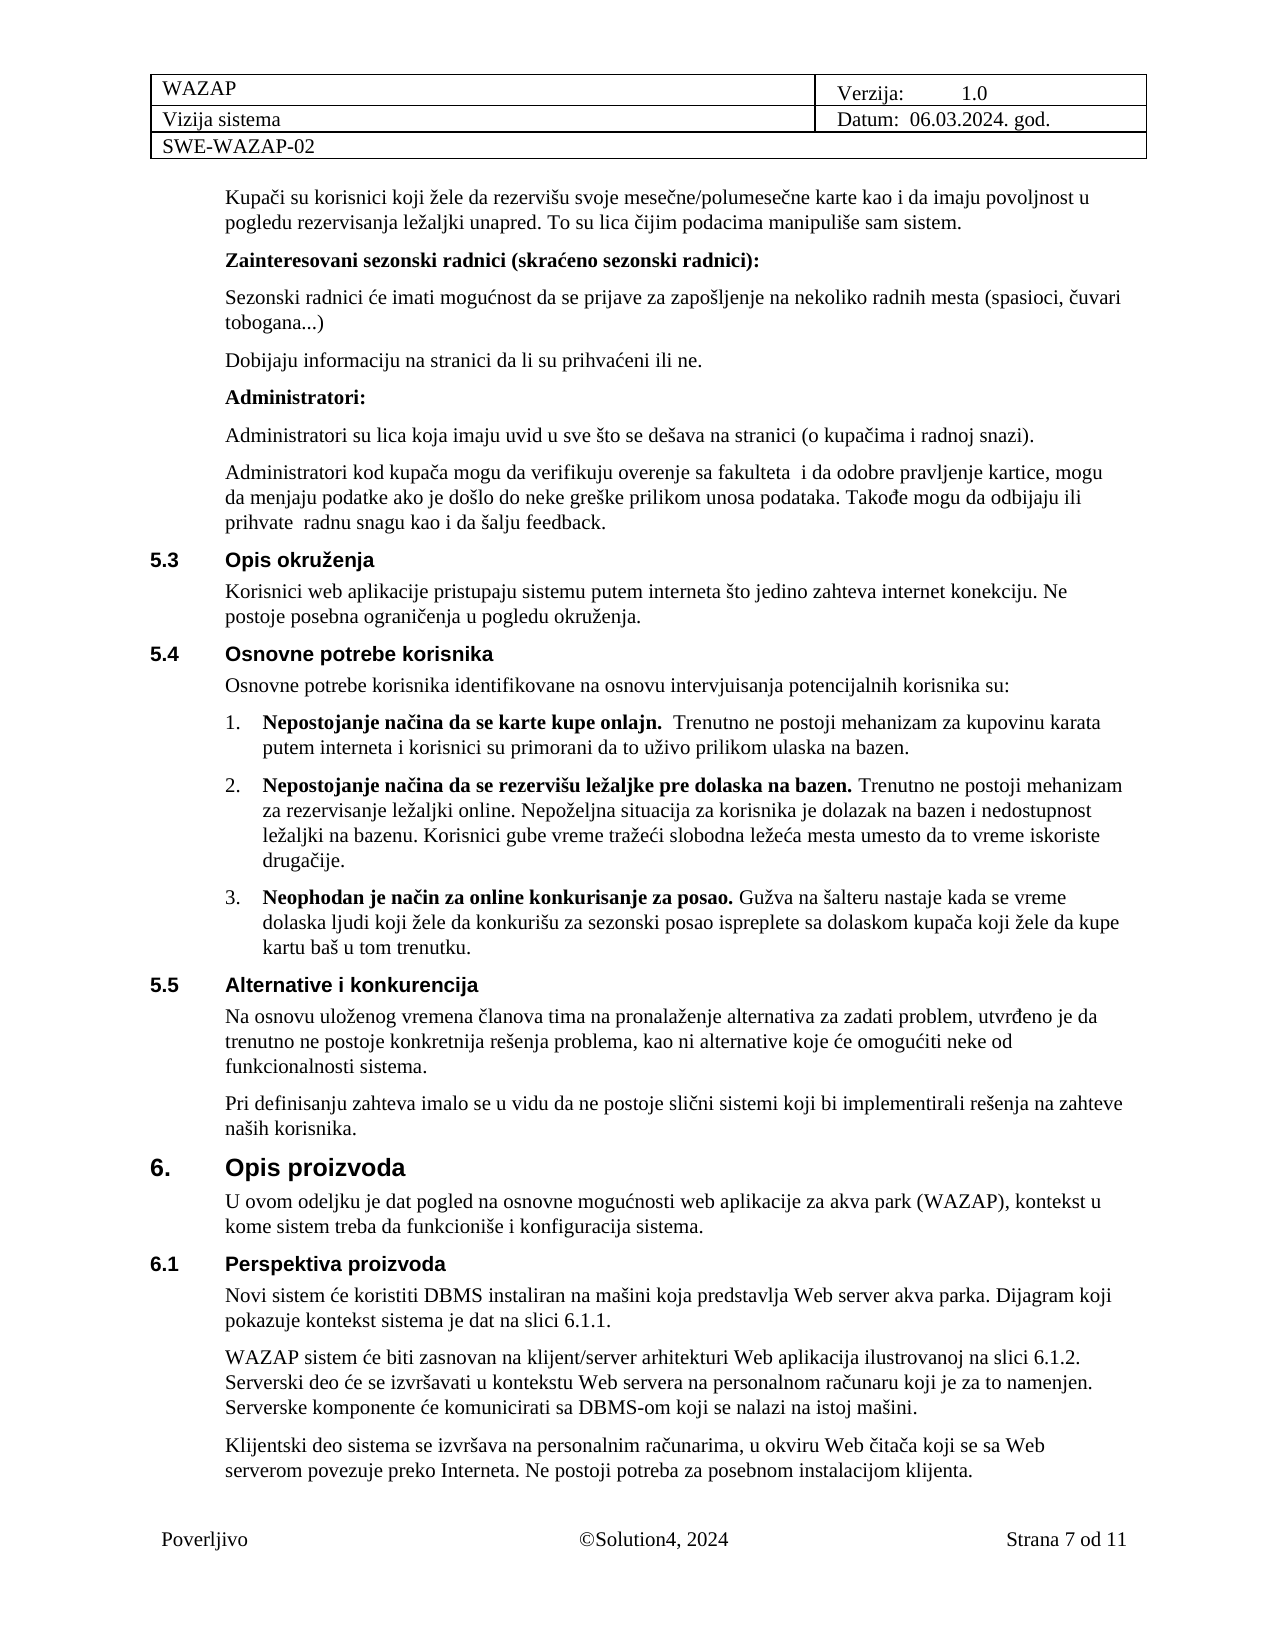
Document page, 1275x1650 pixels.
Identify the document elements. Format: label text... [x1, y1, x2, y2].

subtitle 5.5 Alternative i konkurencija [150, 972, 1125, 997]
text Novi sistem će koristiti DBMS instaliran na mašini koja predstavlja Web server akva parka. Dijagram koji pokazuje kontekst sistema je dat na slici 6.1.1. [225, 1282, 1125, 1332]
text Sezonski radnici će imati mogućnost da se prijave za zapošljenje na nekoliko radnih mesta (spasioci, čuvari tobogana...) [225, 284, 1127, 334]
text Zainteresovani sezonski radnici (skraćeno sezonski radnici): [225, 247, 1127, 272]
text Korisnici web aplikacije pristupaju sistemu putem interneta što jedino zahteva internet konekciju. Ne postoje posebna ograničenja u pogledu okruženja. [225, 578, 1125, 628]
text Administratori kod kupača mogu da verifikuju overenje sa fakulteta i da odobre pravljenje kartice, mogu da menjaju podatke ako je došlo do neke greške prilikom unosa podataka. Takođe mogu da odbijaju ili prihvate radnu snagu kao i da šalju feedback. [225, 459, 1127, 534]
subtitle 6.1 Perspektiva proizvoda [150, 1250, 1125, 1275]
text Dobijaju informaciju na stranici da li su prihvaćeni ili ne. [225, 347, 1127, 372]
text WAZAP sistem će biti zasnovan na klijent/server arhitekturi Web aplikacija ilustrovanoj na slici 6.1.2. Serverski deo će se izvršavati u kontekstu Web servera na personalnom računaru koji je za to namenjen. Serverske komponente će komunicirati sa DBMS-om koji se nalazi na istoj mašini. [225, 1344, 1125, 1419]
text Kupači su korisnici koji žele da rezervišu svoje mesečne/polumesečne karte kao i da imaju povoljnost u pogledu rezervisanja ležaljki unapred. To su lica čijim podacima manipuliše sam sistem. [225, 184, 1127, 234]
text Osnovne potrebe korisnika identifikovane na osnovu intervjuisanja potencijalnih korisnika su: [225, 672, 1125, 697]
subtitle 5.3 Opis okruženja [150, 547, 1125, 572]
list Nepostojanje načina da se rezervišu ležaljke pre dolaska na bazen. Trenutno ne postoji mehanizam za rezervisanje ležaljki online. Nepoželjna situacija za korisnika je dolazak na bazen i nedostupnost ležaljki na bazenu. Korisnici gube vreme tražeći slobodna ležeća mesta umesto da to vreme iskoriste drugačije. [225, 772, 1125, 872]
subtitle Opis proizvoda [150, 1153, 1125, 1182]
text Na osnovu uloženog vremena članova tima na pronalaženje alternativa za zadati problem, utvrđeno je da trenutno ne postoje konkretnija rešenja problema, kao ni alternative koje će omogućiti neke od funkcionalnosti sistema. [225, 1003, 1125, 1078]
list Nepostojanje načina da se karte kupe onlajn. Trenutno ne postoji mehanizam za kupovinu karata putem interneta i korisnici su primorani da to uživo prilikom ulaska na bazen. [225, 709, 1125, 759]
subtitle 5.4 Osnovne potrebe korisnika [150, 640, 1125, 665]
text Administratori su lica koja imaju uvid u sve što se dešava na stranici (o kupačima i radnoj snazi). [225, 422, 1127, 447]
text Pri definisanju zahteva imalo se u vidu da ne postoje slični sistemi koji bi implementirali rešenja na zahteve naših korisnika. [225, 1090, 1125, 1140]
text Klijentski deo sistema se izvršava na personalnim računarima, u okviru Web čitača koji se sa Web serverom povezuje preko Interneta. Ne postoji potreba za posebnom instalacijom klijenta. [225, 1432, 1125, 1482]
text U ovom odeljku je dat pogled na osnovne mogućnosti web aplikacije za akva park (WAZAP), kontekst u kome sistem treba da funkcioniše i konfiguracija sistema. [225, 1188, 1125, 1238]
list Neophodan je način za online konkurisanje za posao. Gužva na šalteru nastaje kada se vreme dolaska ljudi koji žele da konkurišu za sezonski posao ispreplete sa dolaskom kupača koji žele da kupe kartu baš u tom trenutku. [225, 884, 1125, 959]
text Administratori: [225, 384, 1127, 409]
